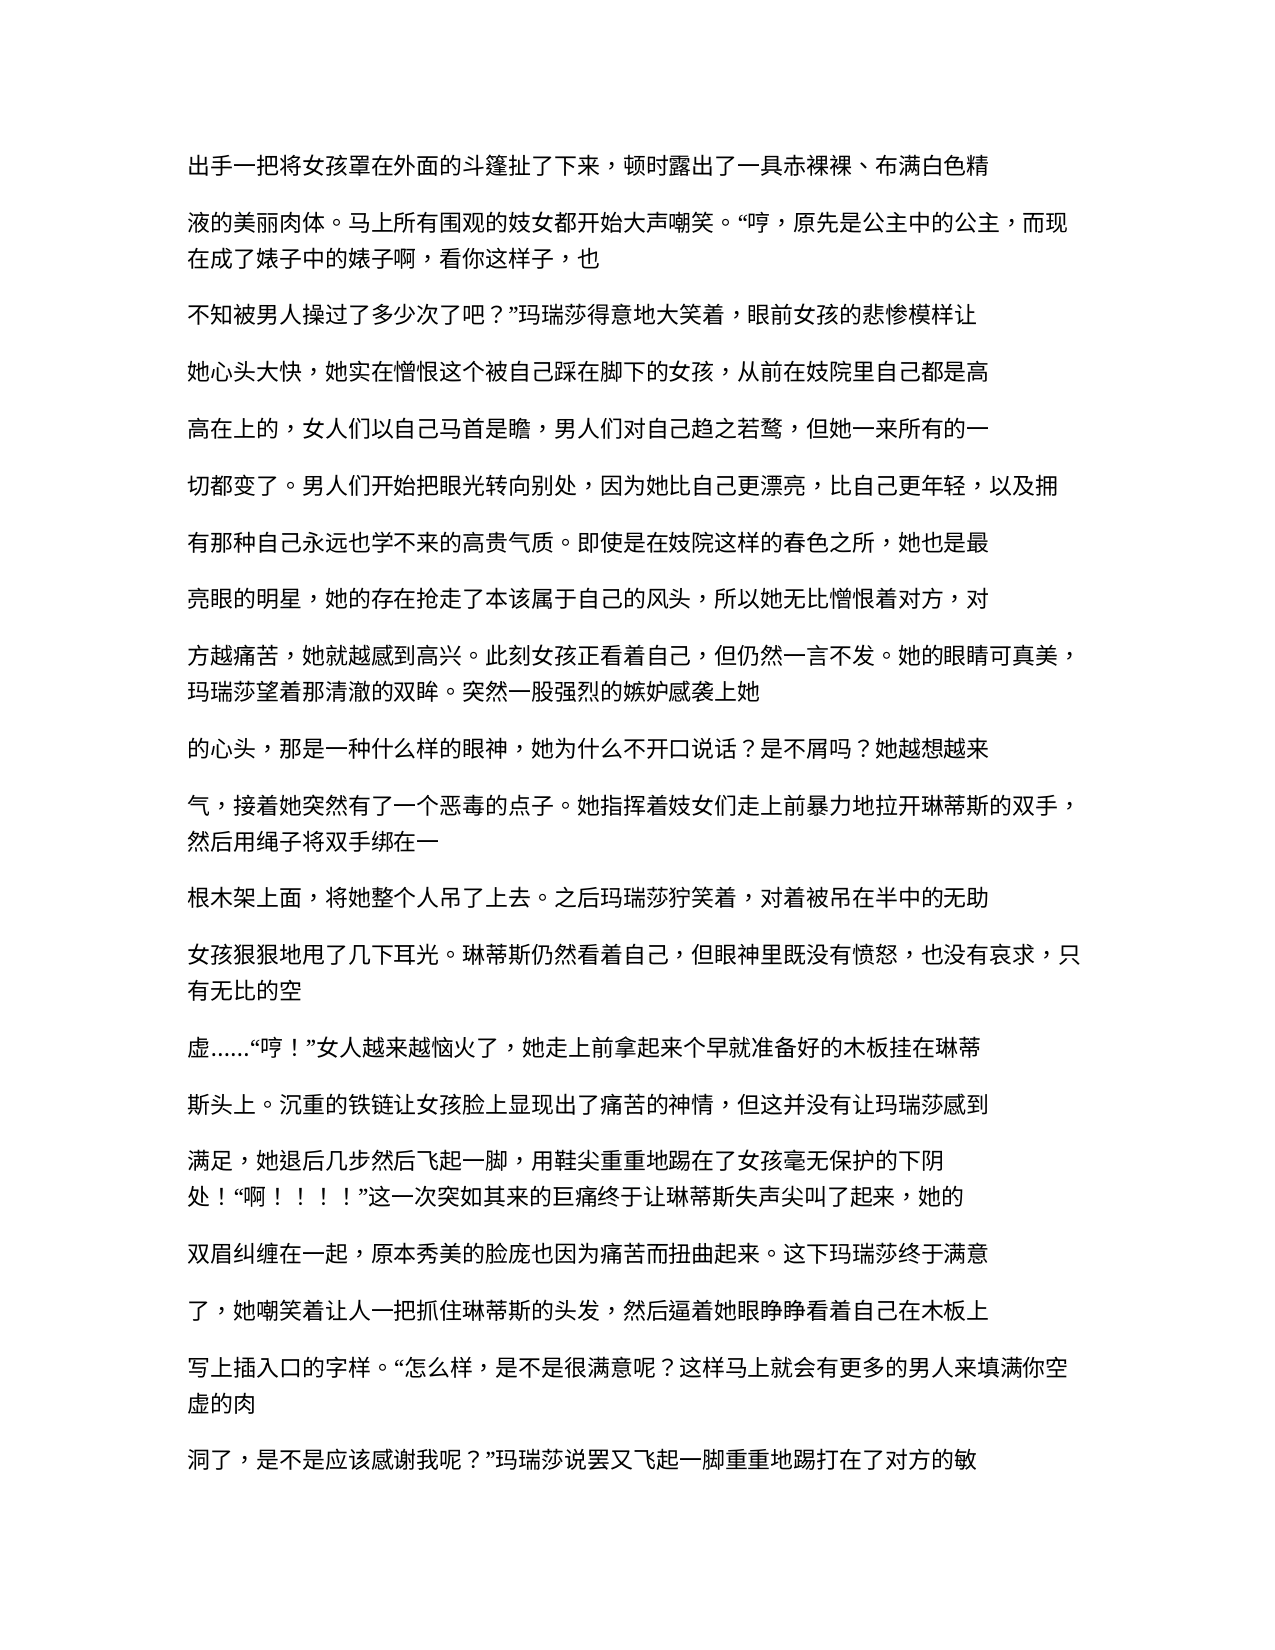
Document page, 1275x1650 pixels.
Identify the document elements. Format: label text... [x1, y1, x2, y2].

text 有那种自己永远也学不来的高贵气质。即使是在妓院这样的春色之所，她也是最 [187, 527, 1087, 558]
text 亮眼的明星，她的存在抢走了本该属于自己的风头，所以她无比憎恨着对方，对 [187, 583, 1087, 614]
text 洞了，是不是应该感谢我呢？”玛瑞莎说罢又飞起一脚重重地踢打在了对方的敏 [187, 1444, 1087, 1476]
text 出手一把将女孩罩在外面的斗篷扯了下来，顿时露出了一具赤裸裸、布满白色精 [187, 150, 1087, 181]
text 不知被男人操过了多少次了吧？”玛瑞莎得意地大笑着，眼前女孩的悲惨模样让 [187, 299, 1087, 331]
text 双眉纠缠在一起，原本秀美的脸庞也因为痛苦而扭曲起来。这下玛瑞莎终于满意 [187, 1238, 1087, 1269]
text 的心头，那是一种什么样的眼神，她为什么不开口说话？是不屑吗？她越想越来 [187, 733, 1087, 764]
text 她心头大快，她实在憎恨这个被自己踩在脚下的女孩，从前在妓院里自己都是高 [187, 356, 1087, 387]
text 切都变了。男人们开始把眼光转向别处，因为她比自己更漂亮，比自己更年轻，以及拥 [187, 470, 1087, 501]
text 了，她嘲笑着让人一把抓住琳蒂斯的头发，然后逼着她眼睁睁看着自己在木板上 [187, 1295, 1087, 1326]
text 斯头上。沉重的铁链让女孩脸上显现出了痛苦的神情，但这并没有让玛瑞莎感到 [187, 1088, 1087, 1120]
text 方越痛苦，她就越感到高兴。此刻女孩正看着自己，但仍然一言不发。她的眼睛可真美，玛瑞莎望着那清澈的双眸。突然一股强烈的嫉妒感袭上她 [187, 640, 1087, 707]
text 满足，她退后几步然后飞起一脚，用鞋尖重重地踢在了女孩毫无保护的下阴处！“啊！！！！”这一次突如其来的巨痛终于让琳蒂斯失声尖叫了起来，她的 [187, 1145, 1087, 1212]
text 液的美丽肉体。马上所有围观的妓女都开始大声嘲笑。“哼，原先是公主中的公主，而现在成了婊子中的婊子啊，看你这样子，也 [187, 207, 1087, 274]
text 根木架上面，将她整个人吊了上去。之后玛瑞莎狞笑着，对着被吊在半中的无助 [187, 882, 1087, 913]
text 虚……“哼！”女人越来越恼火了，她走上前拿起来个早就准备好的木板挂在琳蒂 [187, 1032, 1087, 1063]
text 写上插入口的字样。“怎么样，是不是很满意呢？这样马上就会有更多的男人来填满你空虚的肉 [187, 1352, 1087, 1419]
text 气，接着她突然有了一个恶毒的点子。她指挥着妓女们走上前暴力地拉开琳蒂斯的双手，然后用绳子将双手绑在一 [187, 789, 1087, 857]
text 女孩狠狠地甩了几下耳光。琳蒂斯仍然看着自己，但眼神里既没有愤怒，也没有哀求，只有无比的空 [187, 939, 1087, 1006]
text 高在上的，女人们以自己马首是瞻，男人们对自己趋之若鹜，但她一来所有的一 [187, 413, 1087, 444]
